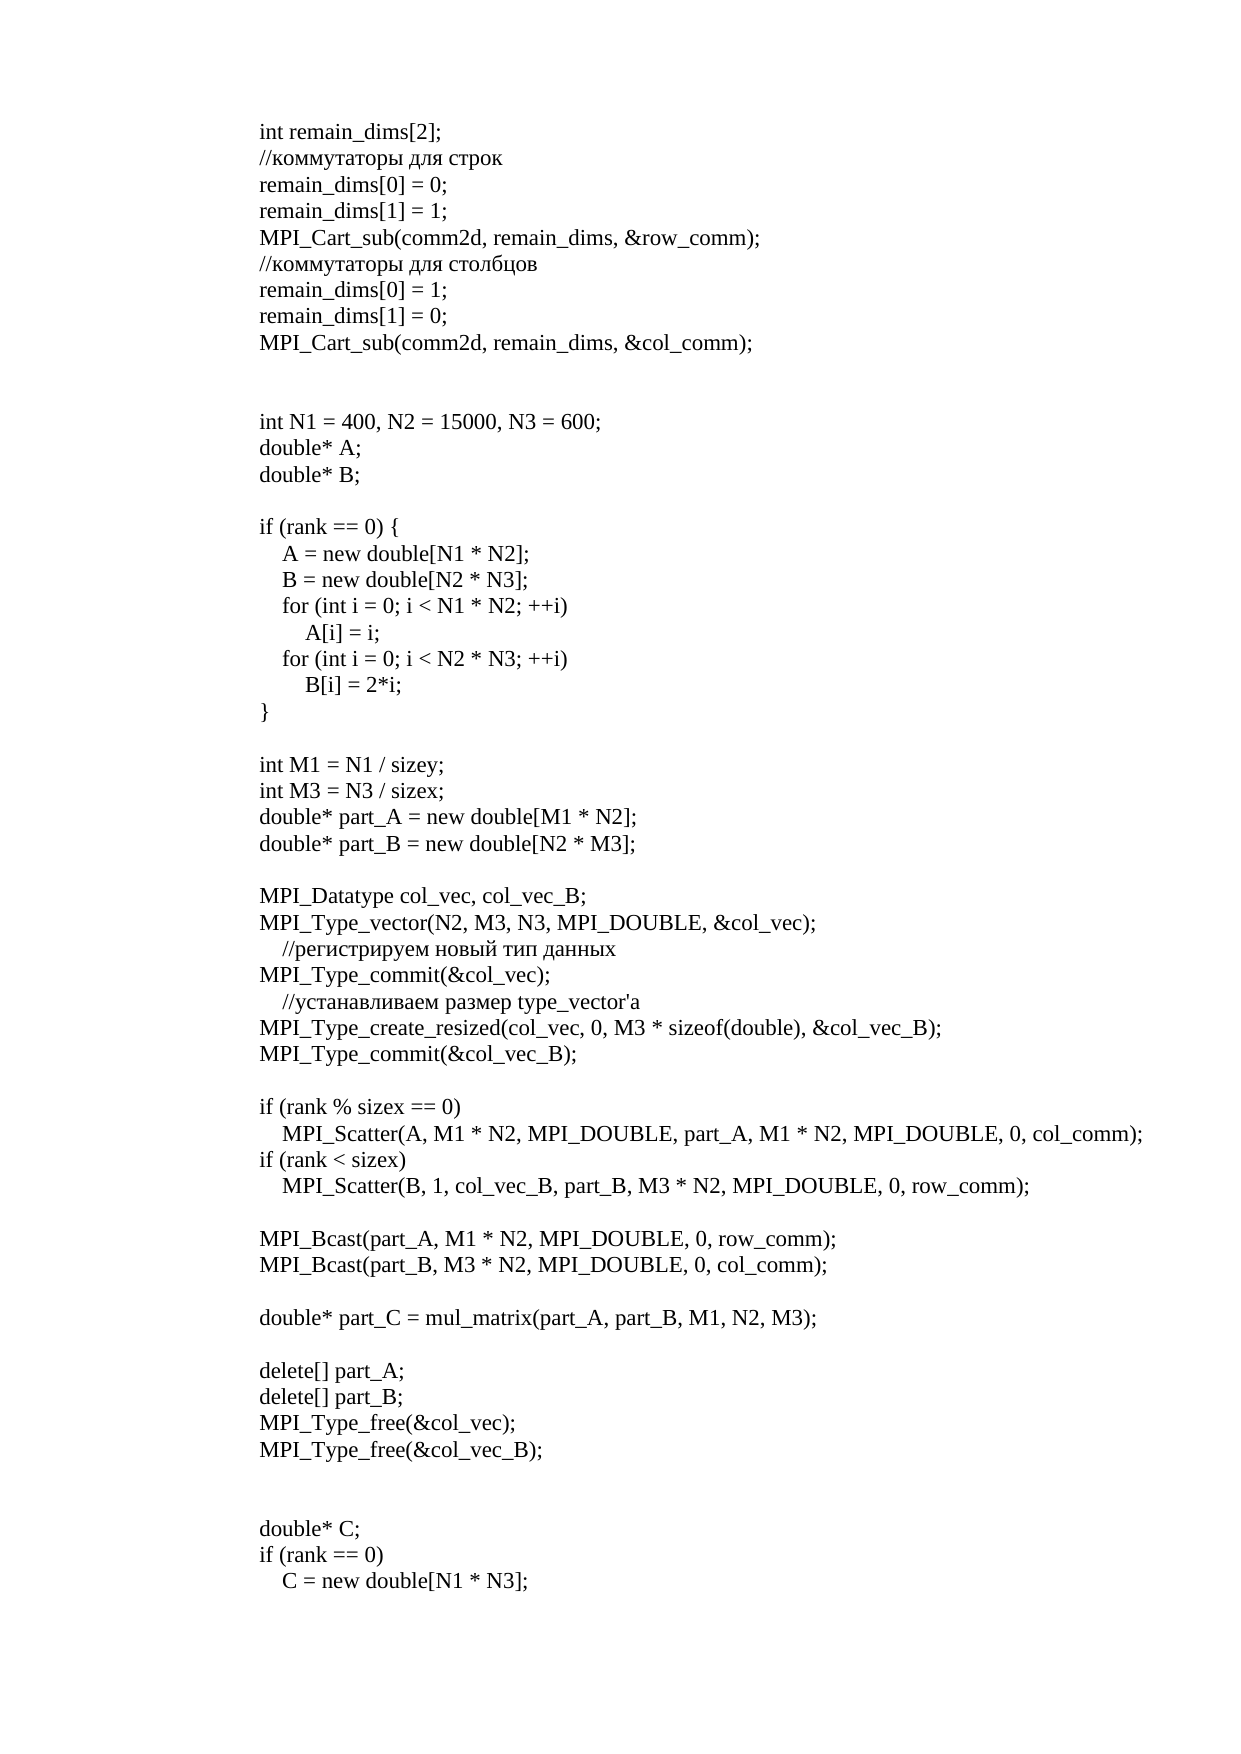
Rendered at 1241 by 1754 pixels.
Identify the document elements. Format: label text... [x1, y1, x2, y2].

text if (rank < sizex) [177, 1146, 1152, 1172]
text if (rank == 0) [177, 1541, 1152, 1568]
text C = new double[N1 * N3]; [177, 1568, 1152, 1594]
text MPI_Cart_sub(comm2d, remain_dims, &col_comm); [177, 329, 1152, 355]
text MPI_Cart_sub(comm2d, remain_dims, &row_comm); [177, 223, 1152, 250]
text for (int i = 0; i < N1 * N2; ++i) [177, 592, 1152, 619]
text remain_dims[0] = 0; [177, 171, 1152, 197]
text //коммутаторы для столбцов [177, 250, 1152, 276]
text int N1 = 400, N2 = 15000, N3 = 600; [177, 408, 1152, 434]
text MPI_Type_commit(&col_vec_B); [177, 1041, 1152, 1067]
text MPI_Bcast(part_A, M1 * N2, MPI_DOUBLE, 0, row_comm); [177, 1225, 1152, 1251]
text MPI_Scatter(A, M1 * N2, MPI_DOUBLE, part_A, M1 * N2, MPI_DOUBLE, 0, col_comm); [177, 1119, 1152, 1146]
text int remain_dims[2]; [177, 118, 1152, 144]
text remain_dims[1] = 1; [177, 197, 1152, 223]
text int M1 = N1 / sizey; [177, 751, 1152, 777]
text for (int i = 0; i < N2 * N3; ++i) [177, 645, 1152, 672]
text B[i] = 2*i; [177, 672, 1152, 698]
text MPI_Type_commit(&col_vec); [177, 961, 1152, 988]
text double* part_B = new double[N2 * M3]; [177, 830, 1152, 856]
text double* part_A = new double[M1 * N2]; [177, 803, 1152, 830]
text if (rank % sizex == 0) [177, 1093, 1152, 1119]
text A = new double[N1 * N2]; [177, 540, 1152, 566]
text } [177, 698, 1152, 724]
text MPI_Type_vector(N2, M3, N3, MPI_DOUBLE, &col_vec); [177, 909, 1152, 935]
text MPI_Datatype col_vec, col_vec_B; [177, 882, 1152, 909]
text double* B; [177, 461, 1152, 487]
text int M3 = N3 / sizex; [177, 777, 1152, 803]
text if (rank == 0) { [177, 513, 1152, 540]
text delete[] part_A; [177, 1357, 1152, 1383]
text MPI_Type_create_resized(col_vec, 0, M3 * sizeof(double), &col_vec_B); [177, 1014, 1152, 1041]
text MPI_Type_free(&col_vec_B); [177, 1436, 1152, 1462]
text //регистрируем новый тип данных [177, 935, 1152, 961]
text remain_dims[0] = 1; [177, 276, 1152, 303]
text double* part_C = mul_matrix(part_A, part_B, M1, N2, M3); [177, 1304, 1152, 1330]
text delete[] part_B; [177, 1383, 1152, 1409]
text B = new double[N2 * N3]; [177, 566, 1152, 592]
text //устанавливаем размер type_vector'а [177, 988, 1152, 1014]
text remain_dims[1] = 0; [177, 303, 1152, 329]
text A[i] = i; [177, 619, 1152, 645]
text //коммутаторы для строк [177, 144, 1152, 171]
text double* C; [177, 1515, 1152, 1541]
text MPI_Scatter(B, 1, col_vec_B, part_B, M3 * N2, MPI_DOUBLE, 0, row_comm); [177, 1172, 1152, 1199]
text double* A; [177, 434, 1152, 461]
text MPI_Bcast(part_B, M3 * N2, MPI_DOUBLE, 0, col_comm); [177, 1251, 1152, 1278]
text MPI_Type_free(&col_vec); [177, 1409, 1152, 1436]
